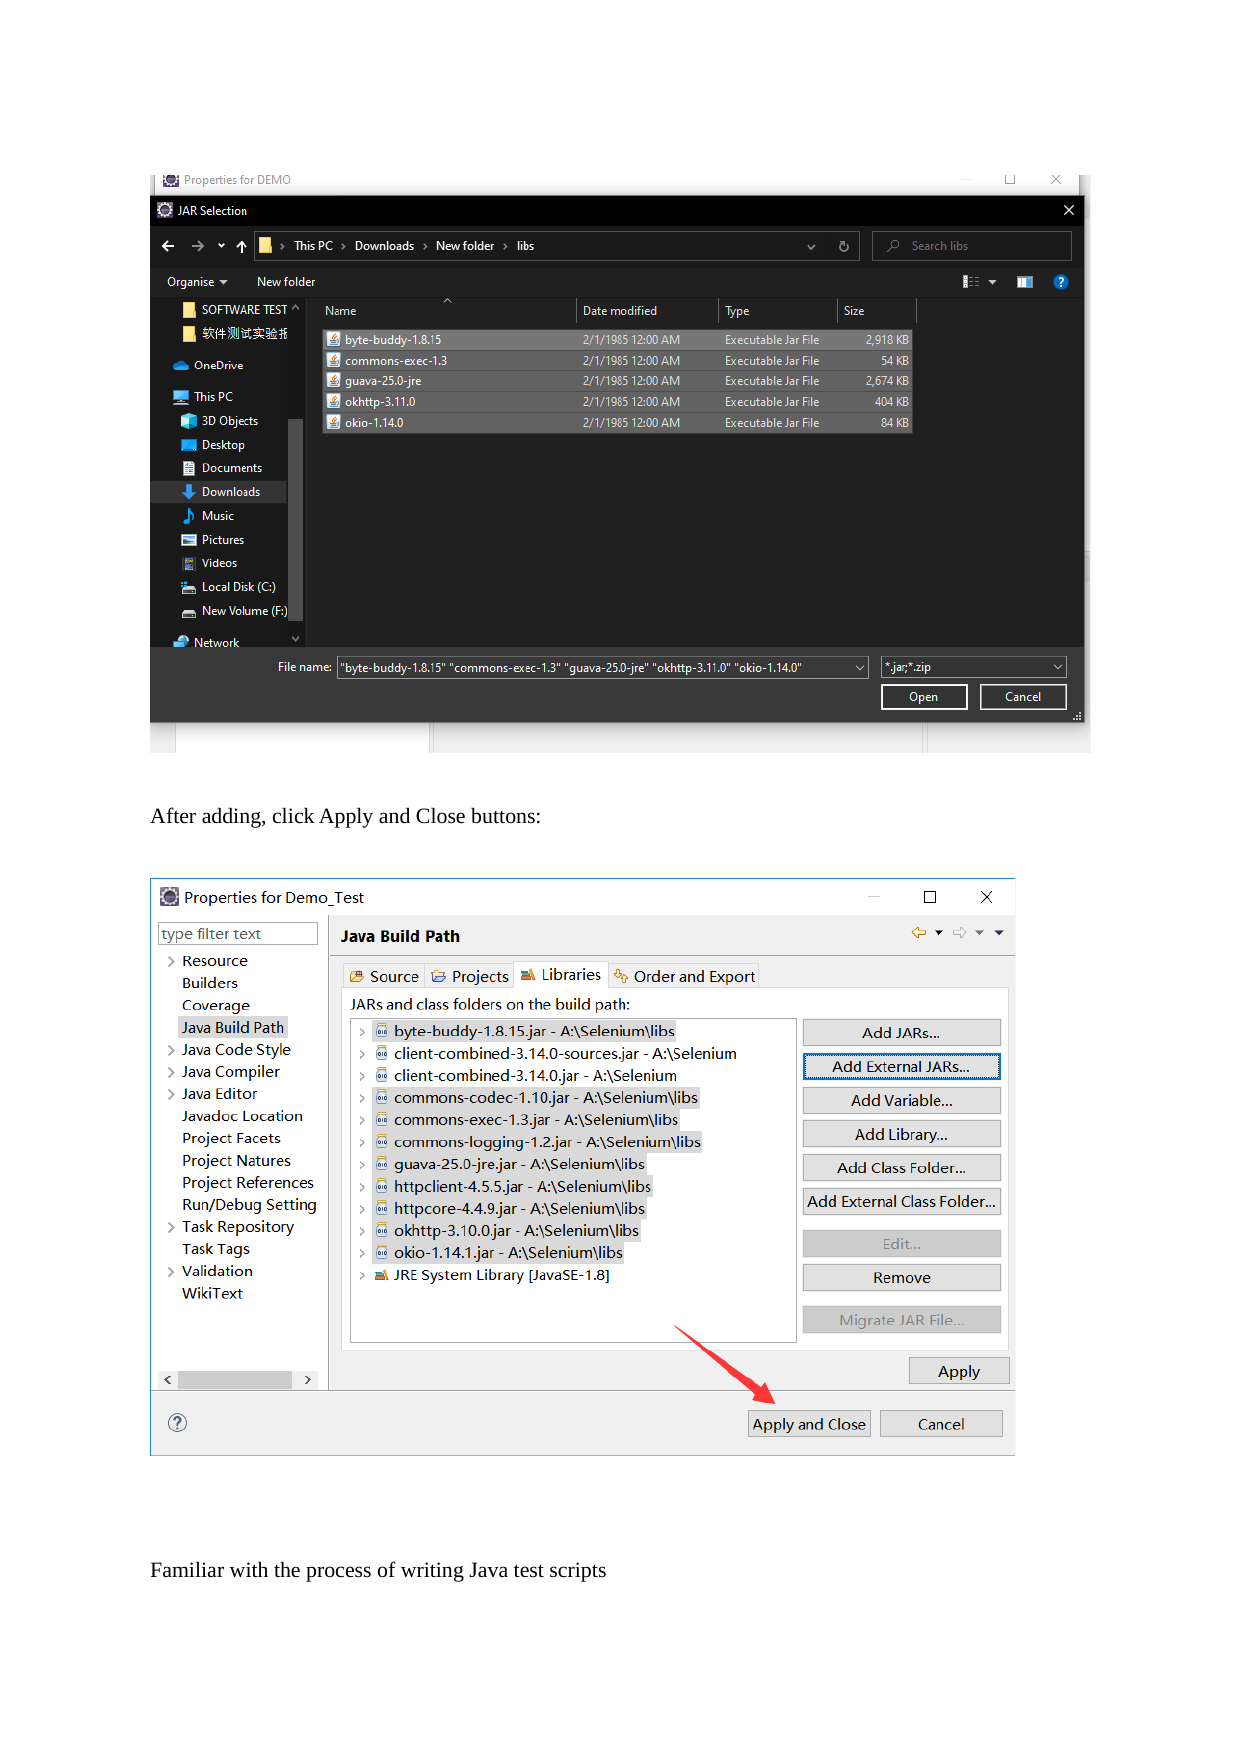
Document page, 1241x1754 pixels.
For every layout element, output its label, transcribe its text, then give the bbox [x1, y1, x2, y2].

picture [150, 175, 1091, 753]
picture [150, 878, 1016, 1456]
text After adding, click Apply and Close buttons: [150, 803, 1090, 828]
text Familiar with the process of writing Java test scripts [150, 1557, 1090, 1582]
